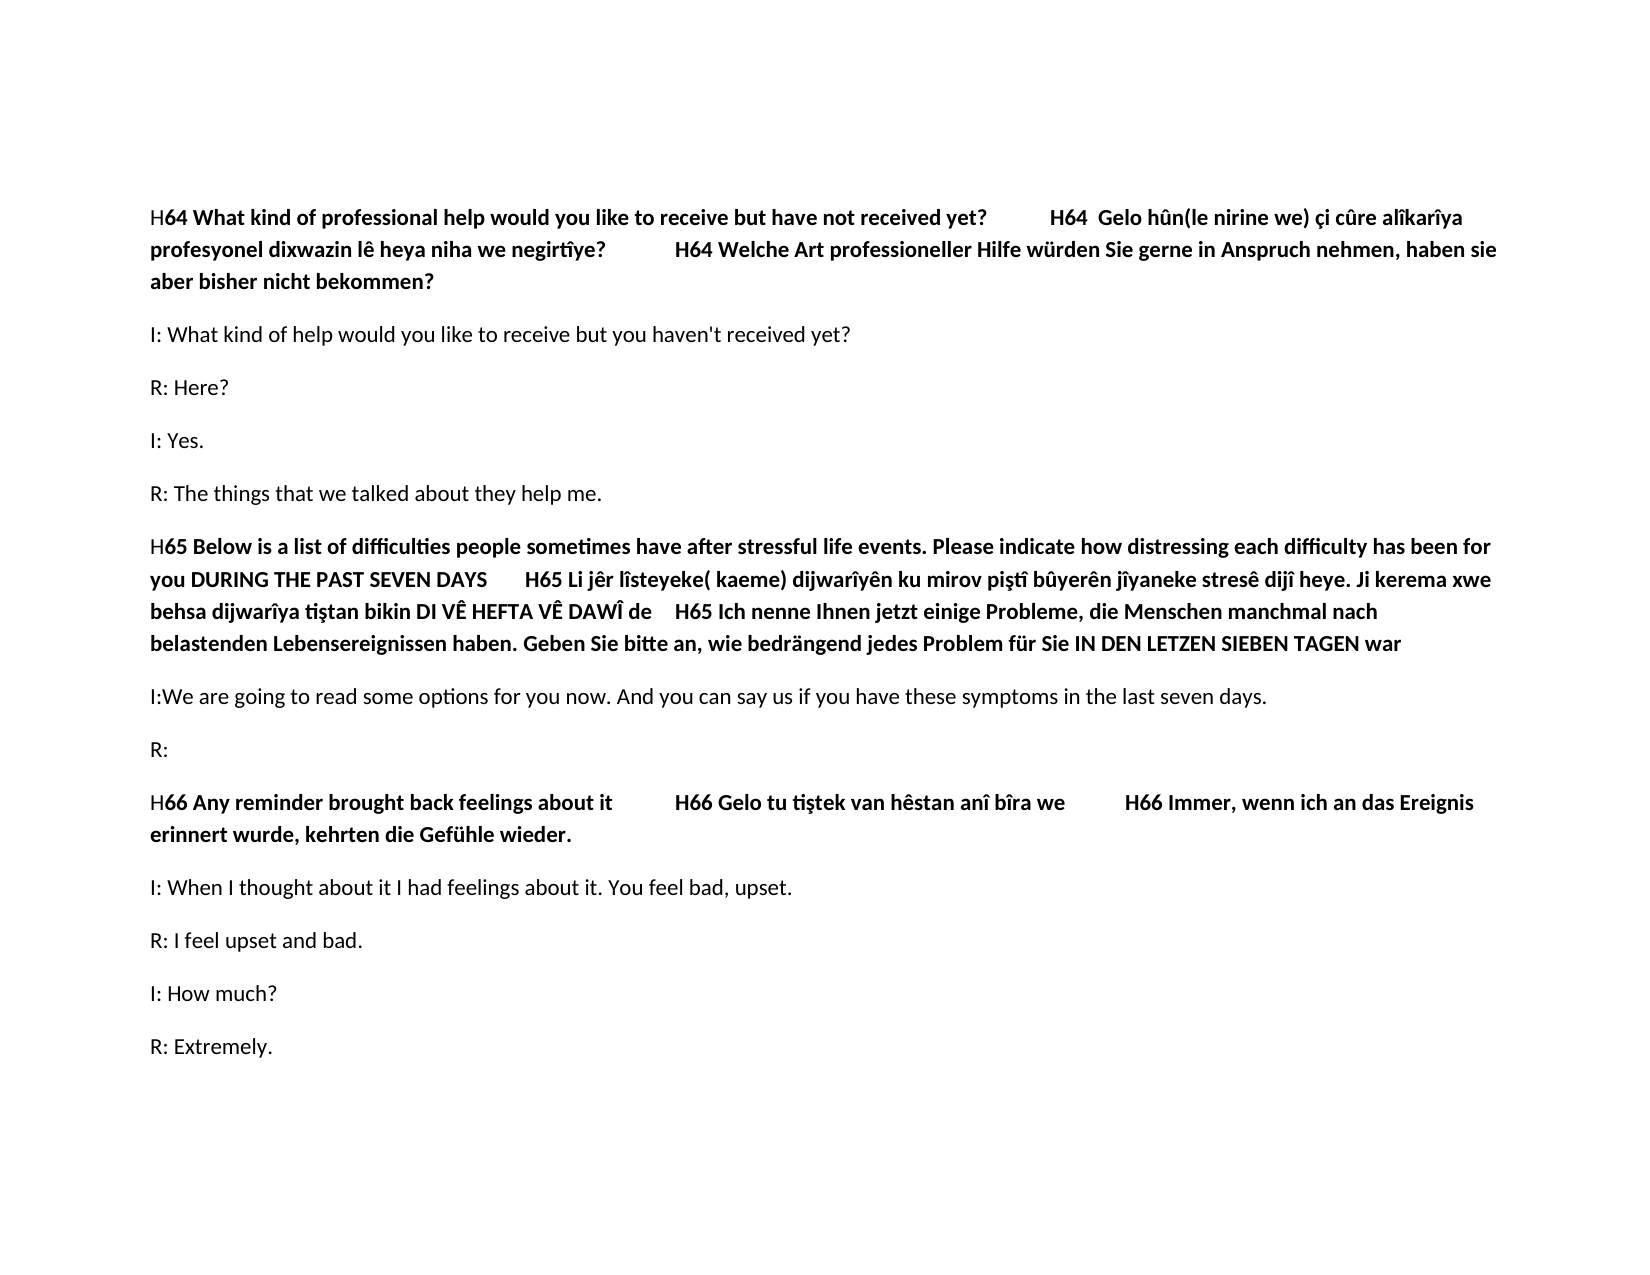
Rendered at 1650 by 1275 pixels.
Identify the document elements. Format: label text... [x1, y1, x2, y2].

text H66 Any reminder brought back feelings about it H66 Gelo tu tiştek van hêstan anî bîra we H66 Immer, wenn ich an das Ereignis erinnert wurde, kehrten die Gefühle wieder. [150, 788, 1500, 848]
text I: How much? [150, 979, 1500, 1007]
text R: I feel upset and bad. [150, 926, 1500, 954]
text H64 What kind of professional help would you like to receive but have not received yet? H64 Gelo hûn(le nirine we) çi cûre alîkarîya profesyonel dixwazin lê heya niha we negirtîye? H64 Welche Art professioneller Hilfe würden Sie gerne in Anspruch nehmen, haben sie aber bisher nicht bekommen? [150, 203, 1500, 295]
text R: [150, 735, 1500, 763]
text I: Yes. [150, 426, 1500, 454]
text R: The things that we talked about they help me. [150, 479, 1500, 507]
text H65 Below is a list of difficulties people sometimes have after stressful life events. Please indicate how distressing each difficulty has been for you DURING THE PAST SEVEN DAYS H65 Li jêr lîsteyeke( kaeme) dijwarîyên ku mirov piştî bûyerên jîyaneke stresê dijî heye. Ji kerema xwe behsa dijwarîya tiştan bikin DI VÊ HEFTA VÊ DAWÎ de H65 Ich nenne Ihnen jetzt einige Probleme, die Menschen manchmal nach belastenden Lebensereignissen haben. Geben Sie bitte an, wie bedrängend jedes Problem für Sie IN DEN LETZEN SIEBEN TAGEN war [150, 532, 1500, 657]
text I:We are going to read some options for you now. And you can say us if you have these symptoms in the last seven days. [150, 682, 1500, 710]
text I: When I thought about it I had feelings about it. You feel bad, upset. [150, 873, 1500, 901]
text R: Extremely. [150, 1032, 1500, 1060]
text I: What kind of help would you like to receive but you haven't received yet? [150, 320, 1500, 348]
text R: Here? [150, 373, 1500, 401]
